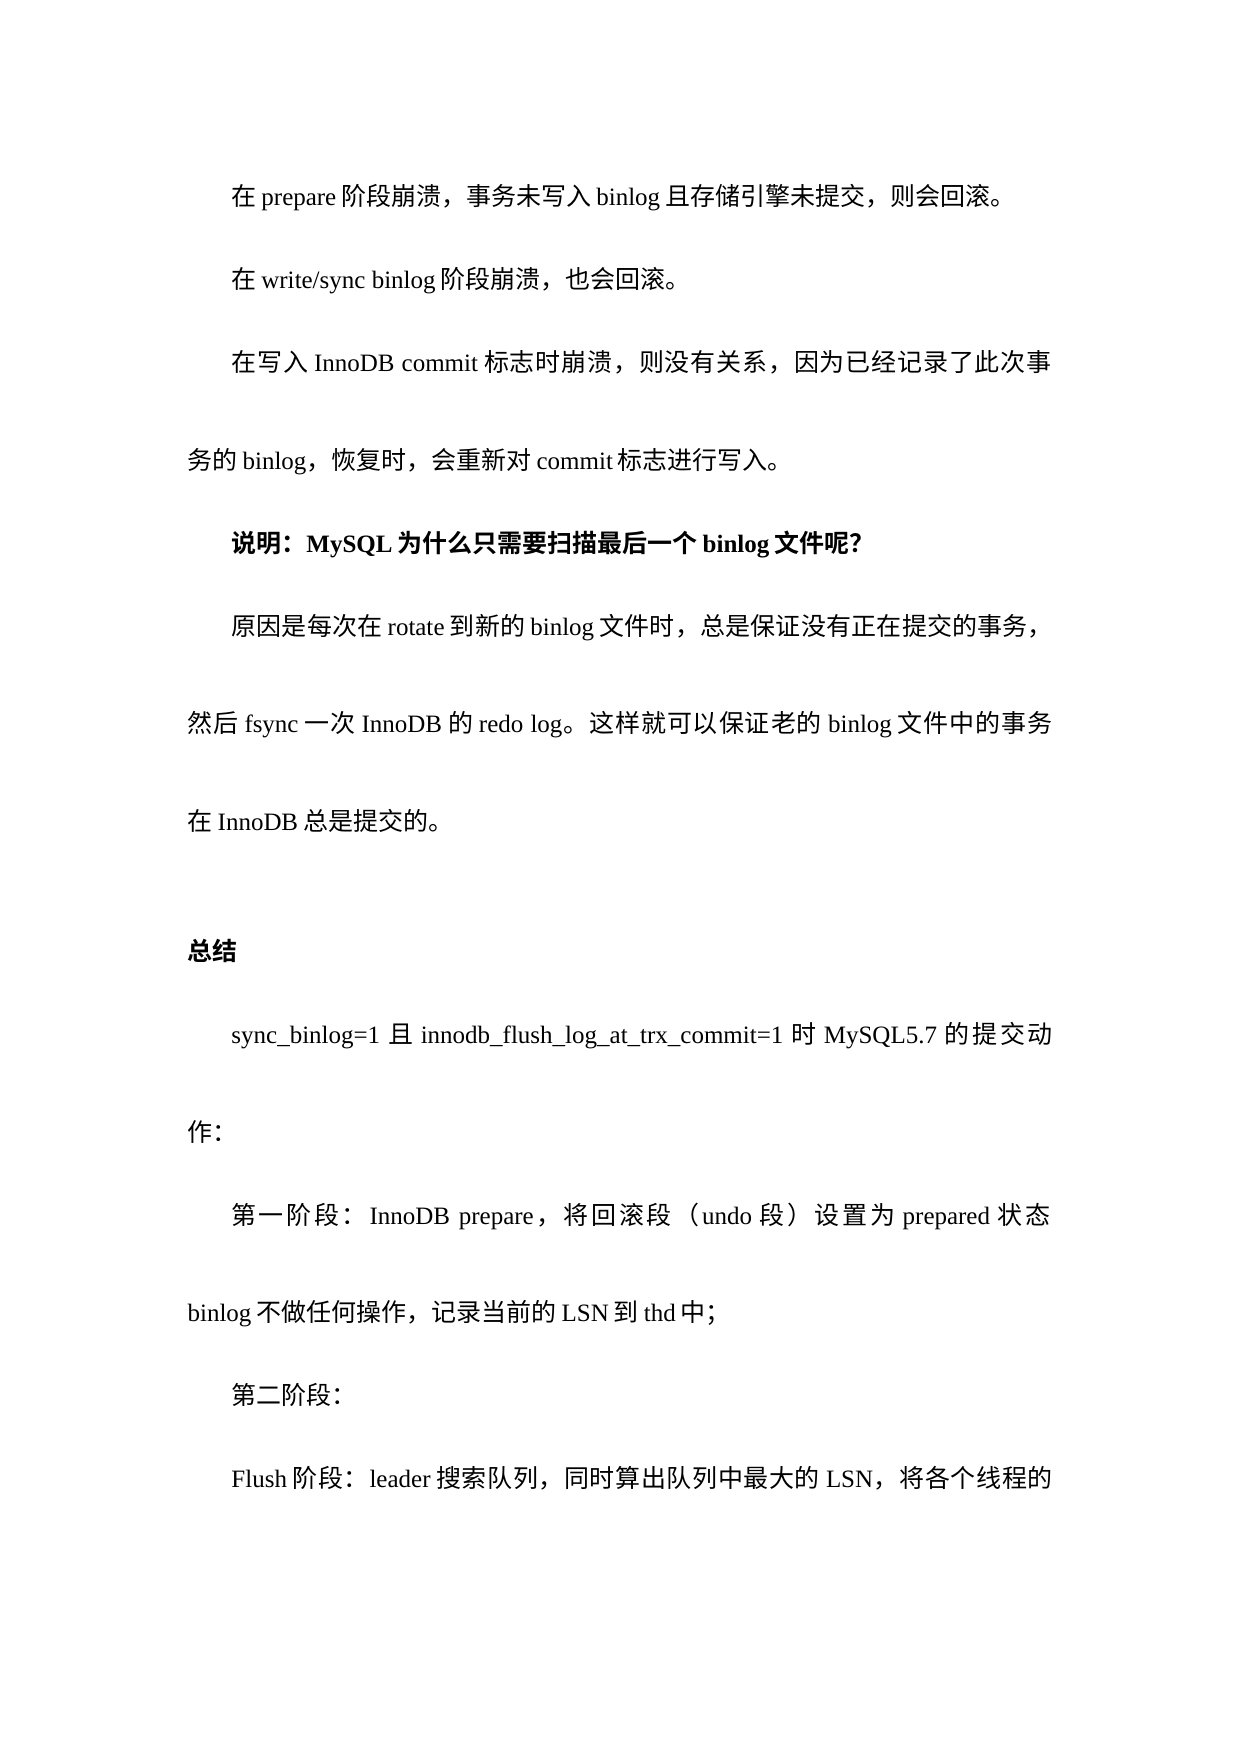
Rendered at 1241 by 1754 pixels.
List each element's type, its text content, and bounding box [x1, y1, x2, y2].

text sync_binlog=1且innodb_flush_log_at_trx_commit=1时MySQL5.7的提交动作： [187, 1000, 1053, 1163]
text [187, 1444, 1053, 1509]
subtitle 总结 [187, 917, 1053, 982]
text 在prepare阶段崩溃，事务未写入binlog且存储引擎未提交，则会回滚。 [187, 162, 1053, 227]
text 第一阶段：InnoDB prepare，将回滚段（undo段）设置为prepared状态，binlog不做任何操作，记录当前的LSN到thd中； [187, 1181, 1053, 1343]
text 第二阶段： [187, 1361, 1053, 1426]
text 在写入InnoDB commit标志时崩溃，则没有关系，因为已经记录了此次事务的binlog，恢复时，会重新对commit标志进行写入。 [187, 328, 1053, 491]
text 原因是每次在rotate到新的binlog文件时，总是保证没有正在提交的事务，然后fsync一次InnoDB的redo log。这样就可以保证老的binlog文件中的事务在InnoDB总是提交的。 [187, 592, 1053, 852]
text 说明：MySQL为什么只需要扫描最后一个binlog文件呢？ [187, 509, 1053, 574]
text 在write/sync binlog阶段崩溃，也会回滚。 [187, 245, 1053, 310]
